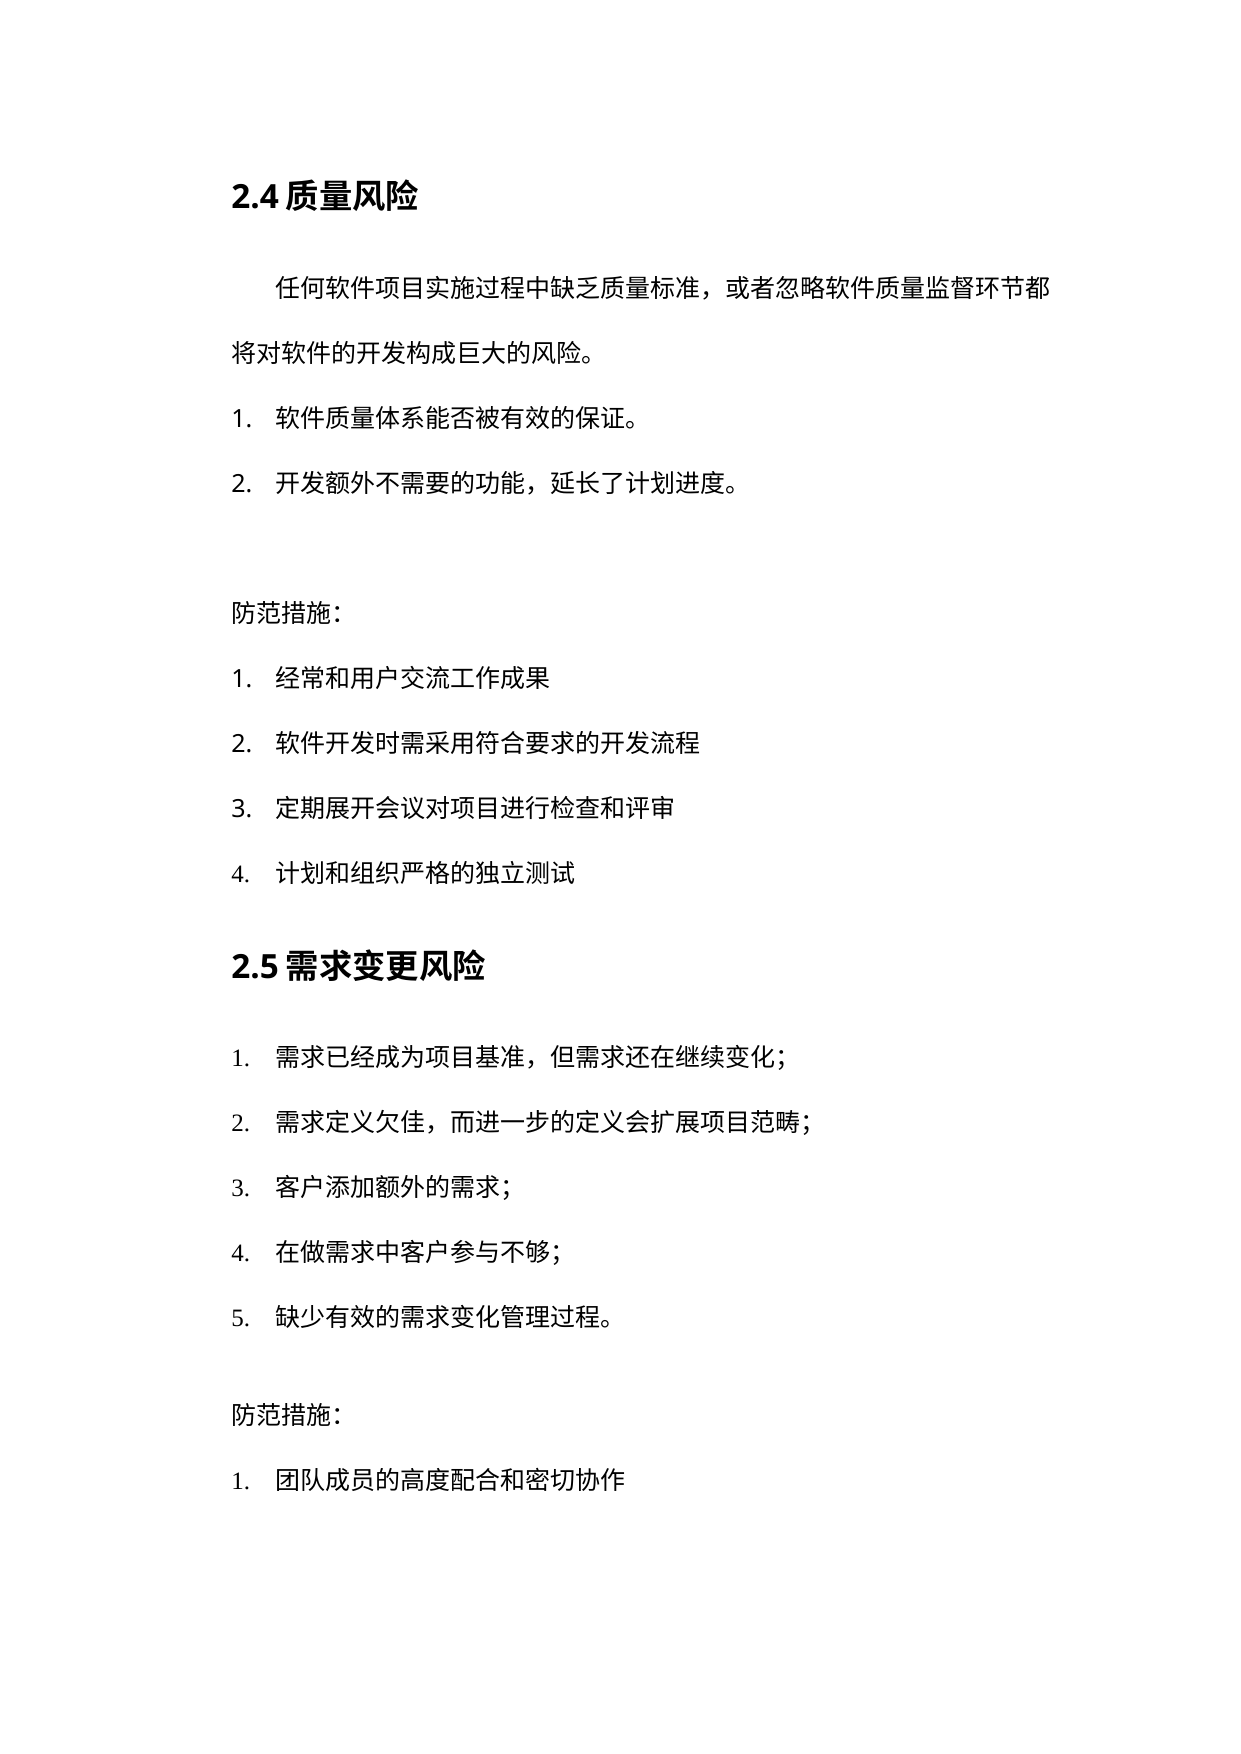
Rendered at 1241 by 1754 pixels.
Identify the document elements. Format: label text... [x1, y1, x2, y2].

list 在做需求中客户参与不够； [231, 1218, 1053, 1283]
list 防范措施： [231, 1381, 1053, 1446]
subtitle 2.5需求变更风险 [187, 931, 1053, 996]
list 定期展开会议对项目进行检查和评审 [231, 774, 1053, 839]
list 任何软件项目实施过程中缺乏质量标准，或者忽略软件质量监督环节都将对软件的开发构成巨大的风险。 [231, 254, 1053, 384]
list 需求已经成为项目基准，但需求还在继续变化； [231, 1023, 1053, 1088]
list 防范措施： [231, 579, 1053, 644]
subtitle 2.4质量风险 [187, 162, 1053, 227]
list 团队成员的高度配合和密切协作 [231, 1446, 1053, 1511]
list 需求定义欠佳，而进一步的定义会扩展项目范畴； [231, 1088, 1053, 1153]
list 开发额外不需要的功能，延长了计划进度。 [231, 449, 1053, 514]
list 计划和组织严格的独立测试 [231, 839, 1053, 904]
list 软件质量体系能否被有效的保证。 [231, 384, 1053, 449]
list 缺少有效的需求变化管理过程。 [231, 1283, 1053, 1348]
list 经常和用户交流工作成果 [231, 644, 1053, 709]
list 客户添加额外的需求； [231, 1153, 1053, 1218]
list 软件开发时需采用符合要求的开发流程 [231, 709, 1053, 774]
